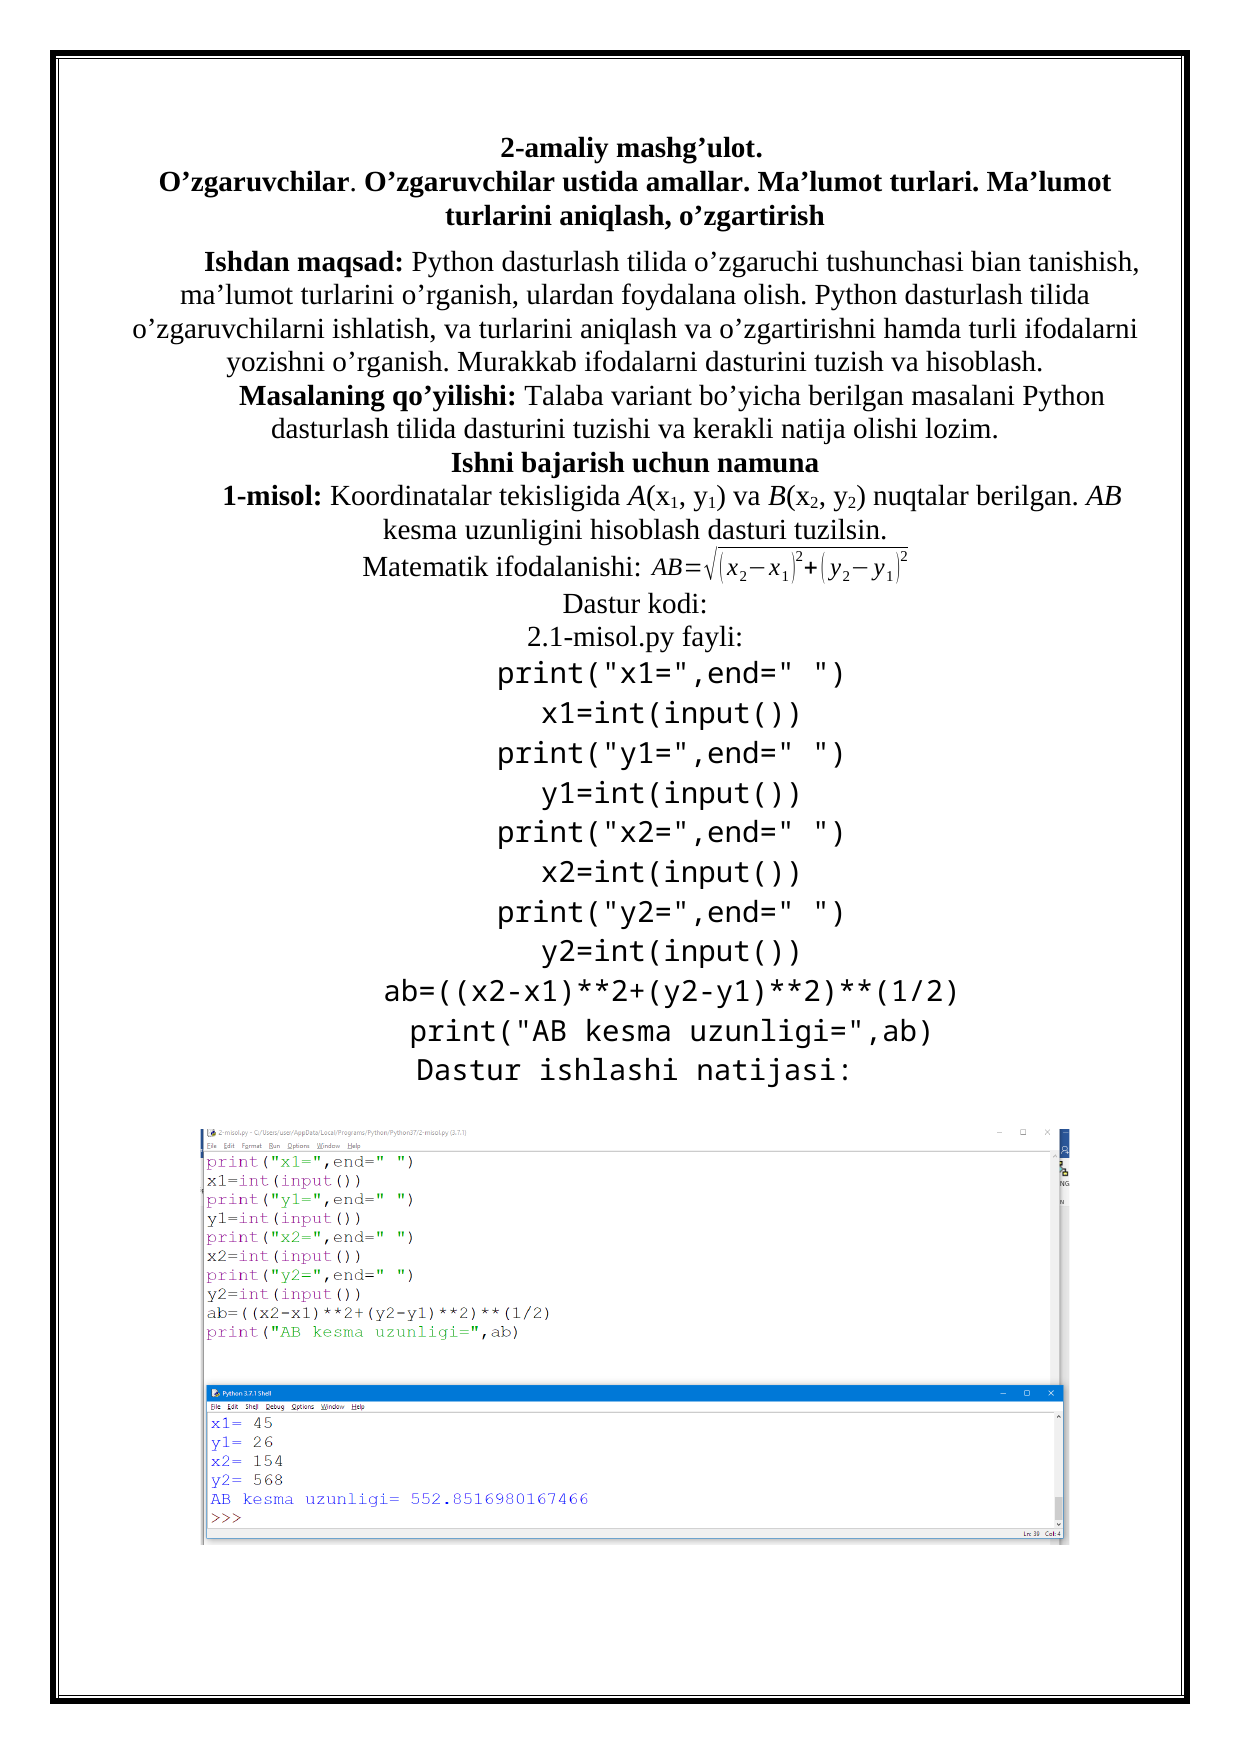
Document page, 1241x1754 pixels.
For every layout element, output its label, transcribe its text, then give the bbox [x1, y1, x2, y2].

text print("y2=",end=" ") [118, 891, 1152, 931]
text Ishdan maqsad: Python dasturlash tilida o’zgaruchi tushunchasi bian tanishish, ma’lumot turlarini o’rganish, ulardan foydalana olish. Python dasturlash tilida o’zgaruvchilarni ishlatish, va turlarini aniqlash va o’zgartirishni hamda turli ifodalarni yozishni o’rganish. Murakkab ifodalarni dasturini tuzish va hisoblash. [118, 244, 1152, 378]
subtitle 2-amaliy mashg’ulot. O’zgaruvchilar. O’zgaruvchilar ustida amallar. Ma’lumot turlari. Ma’lumot turlarini aniqlash, o’zgartirish [118, 131, 1152, 231]
text print("x1=",end=" ") [118, 653, 1152, 692]
text 2.1-misol.py fayli: [118, 619, 1152, 653]
text print("y1=",end=" ") [118, 732, 1152, 772]
text print("AB kesma uzunligi=",ab) [118, 1010, 1152, 1050]
text y2=int(input()) [118, 931, 1152, 970]
text y1=int(input()) [118, 772, 1152, 812]
text Matematik ifodalanishi: [118, 546, 1152, 586]
text x2=int(input()) [118, 851, 1152, 891]
text Dastur kodi: [118, 586, 1152, 619]
text x1=int(input()) [118, 692, 1152, 732]
text Ishni bajarish uchun namuna [118, 445, 1152, 478]
text ab=((x2-x1)**2+(y2-y1)**2)**(1/2) [118, 970, 1152, 1010]
text 1-misol: Koordinatalar tekisligida A(x1, y1) va B(x2, y2) nuqtalar berilgan. AB kesma uzunligini hisoblash dasturi tuzilsin. [118, 478, 1152, 546]
text print("x2=",end=" ") [118, 812, 1152, 851]
picture [200, 1129, 1070, 1545]
text Dastur ishlashi natijasi: [118, 1050, 1152, 1089]
text Masalaning qo’yilishi: Talaba variant bo’yicha bеrilgan masalani Python dasturlash tilida dasturini tuzishi va kеrakli natija olishi lozim. [118, 378, 1152, 445]
